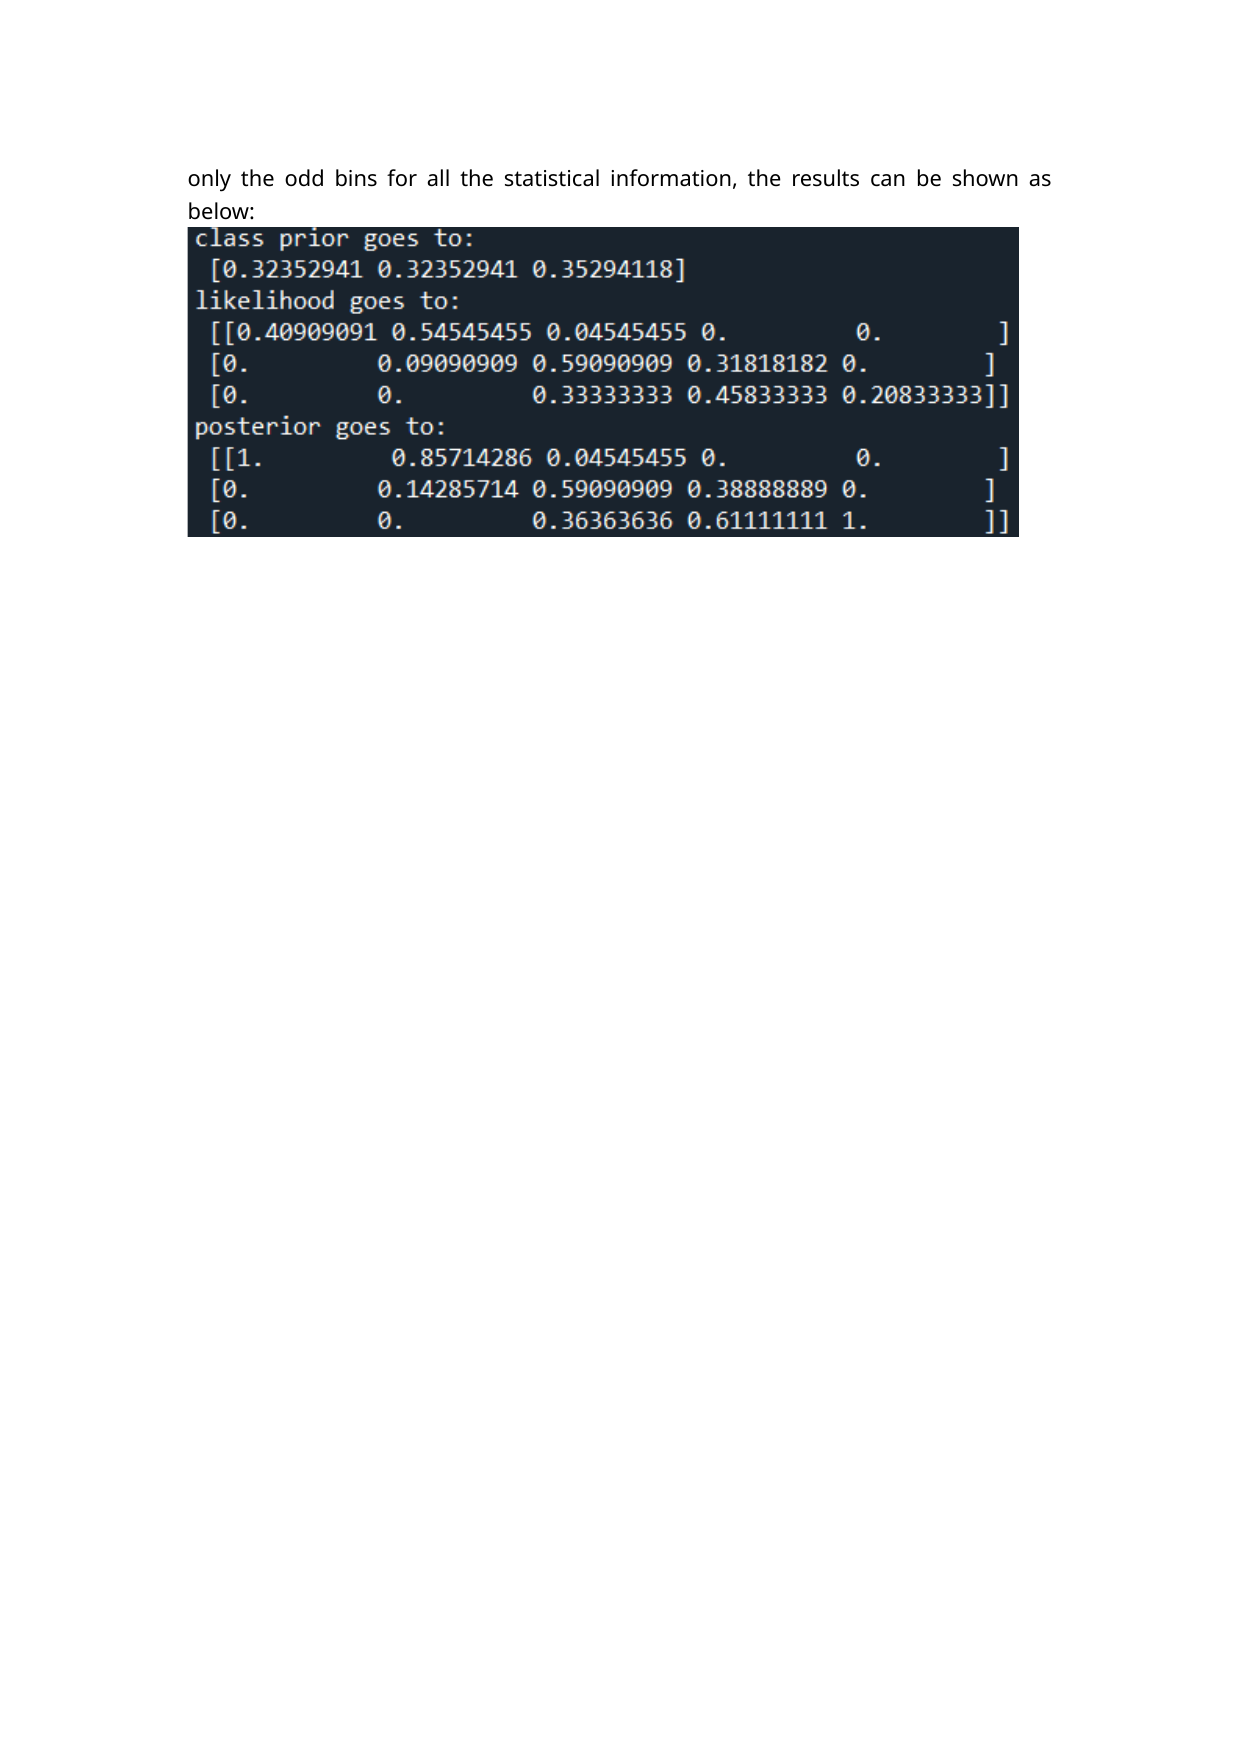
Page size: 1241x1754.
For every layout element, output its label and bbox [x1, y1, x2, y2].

text [187, 162, 1053, 227]
picture [187, 227, 1019, 537]
